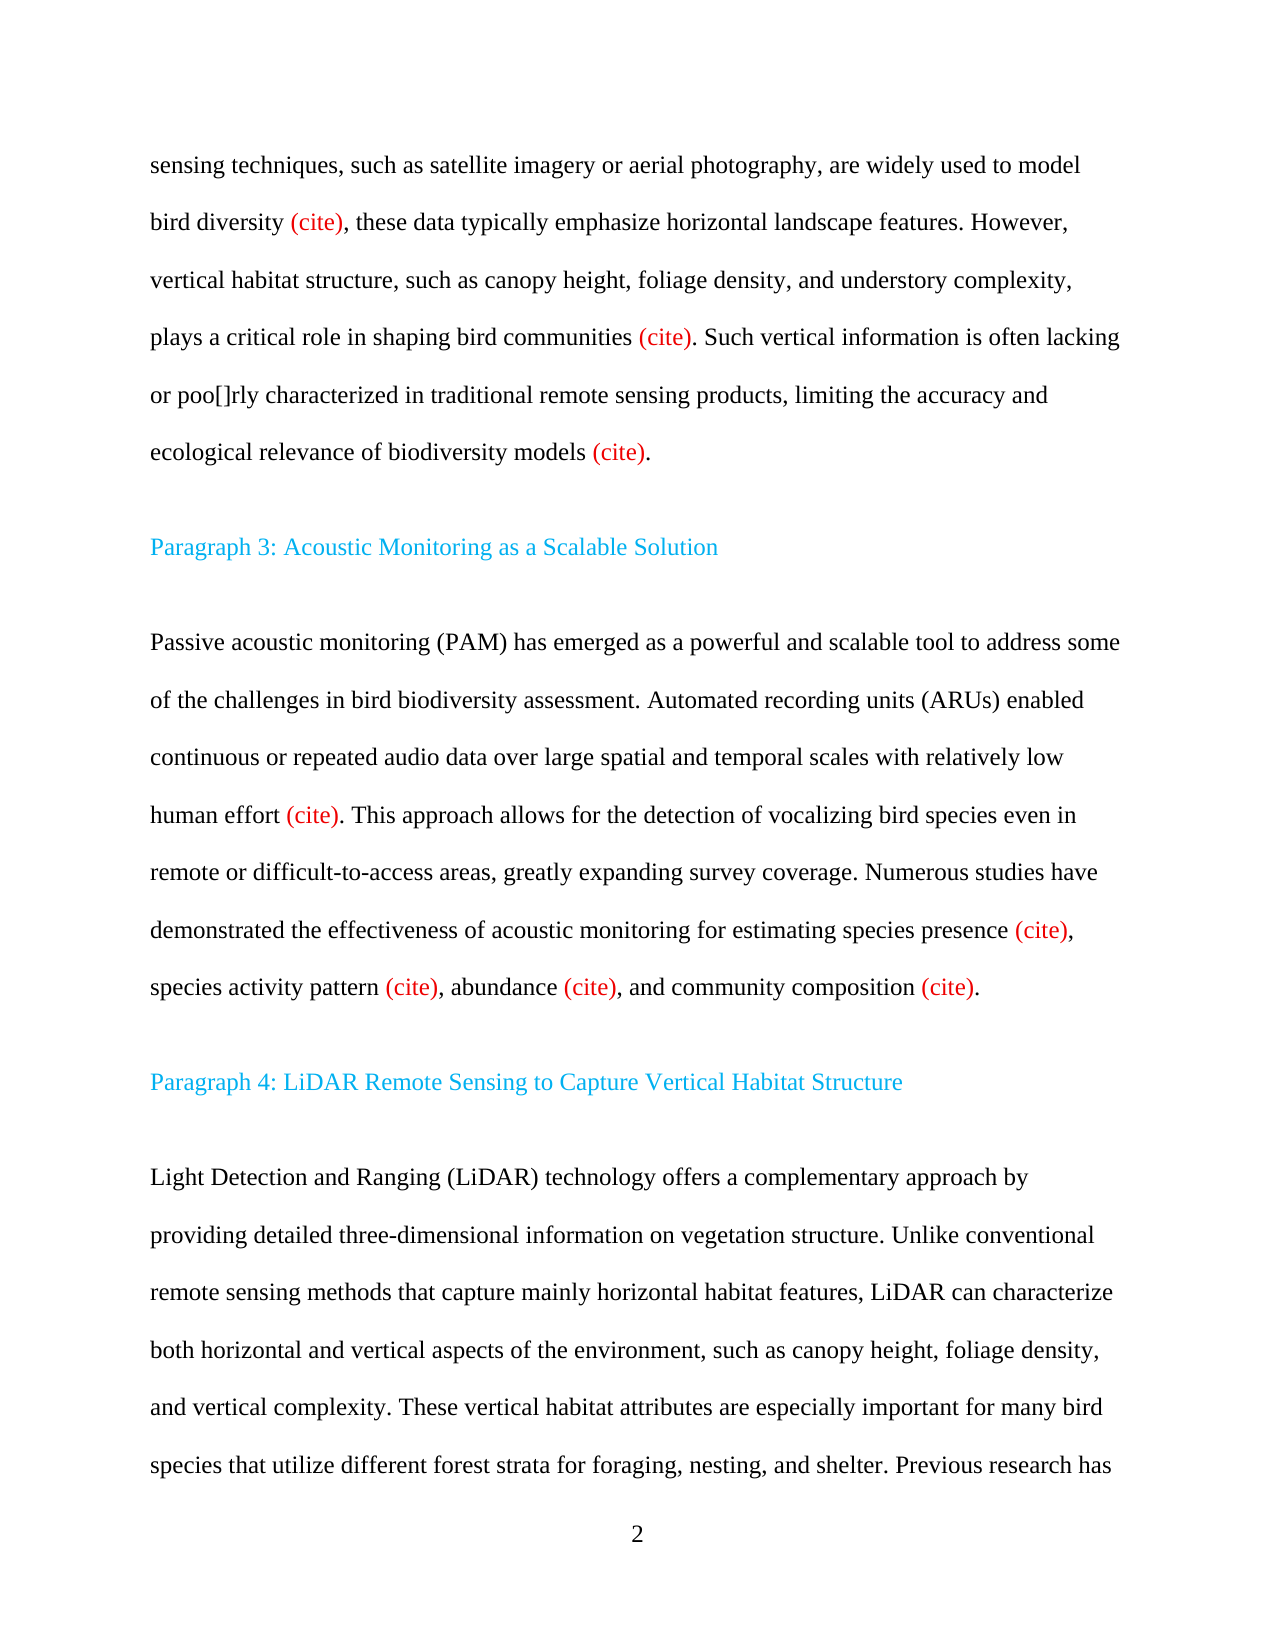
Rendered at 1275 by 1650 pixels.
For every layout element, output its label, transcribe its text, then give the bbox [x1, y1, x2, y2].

text Paragraph 3: Acoustic Monitoring as a Scalable Solution [150, 532, 1125, 561]
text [150, 1162, 1125, 1479]
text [150, 150, 1125, 466]
text Paragraph 4: LiDAR Remote Sensing to Capture Vertical Habitat Structure [150, 1067, 1125, 1096]
text Passive acoustic monitoring (PAM) has emerged as a powerful and scalable tool to address some of the challenges in bird biodiversity assessment. Automated recording units (ARUs) enabled continuous or repeated audio data over large spatial and temporal scales with relatively low human effort (cite). This approach allows for the detection of vocalizing bird species even in remote or difficult-to-access areas, greatly expanding survey coverage. Numerous studies have demonstrated the effectiveness of acoustic monitoring for estimating species presence (cite), species activity pattern (cite), abundance (cite), and community composition (cite). [150, 627, 1125, 1001]
